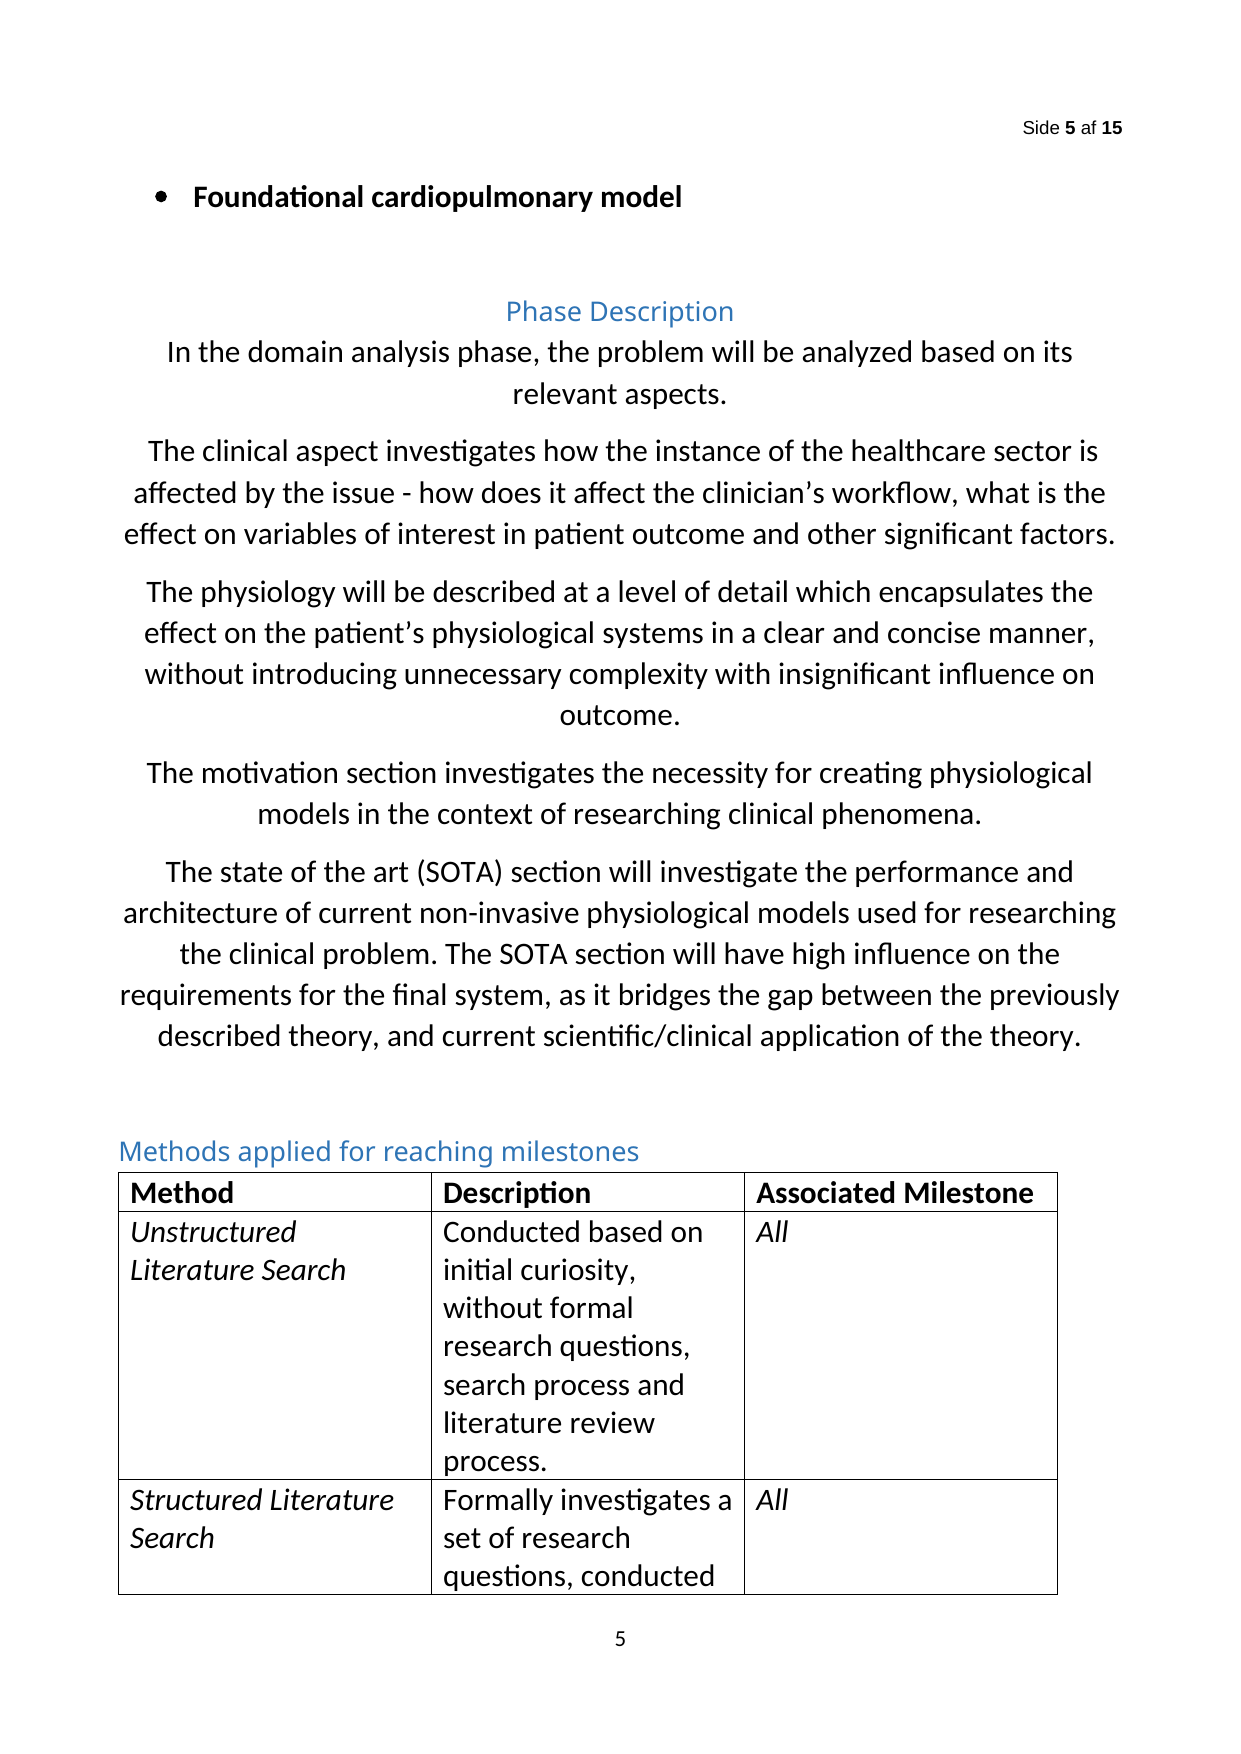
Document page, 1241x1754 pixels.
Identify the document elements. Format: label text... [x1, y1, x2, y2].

table_cell All [745, 1212, 1057, 1479]
text The clinical aspect investigates how the instance of the healthcare sector is affected by the issue - how does it affect the clinician’s workflow, what is the effect on variables of interest in patient outcome and other significant factors. [118, 432, 1122, 552]
table_cell All [745, 1480, 1057, 1594]
table_header Description [432, 1173, 744, 1211]
text The physiology will be described at a level of detail which encapsulates the effect on the patient’s physiological systems in a clear and concise manner, without introducing unnecessary complexity with insignificant influence on outcome. [118, 572, 1122, 733]
table_header Associated Milestone [745, 1173, 1057, 1211]
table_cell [432, 1480, 744, 1594]
subtitle Phase Description [118, 293, 1122, 330]
text In the domain analysis phase, the problem will be analyzed based on its relevant aspects. [118, 333, 1122, 412]
table_cell Unstructured Literature Search [119, 1212, 431, 1479]
table_header Method [119, 1173, 431, 1211]
table_cell Conducted based on initial curiosity, without formal research questions, search process and literature review process. [432, 1212, 744, 1479]
text The motivation section investigates the necessity for creating physiological models in the context of researching clinical phenomena. [118, 753, 1122, 832]
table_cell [119, 1480, 431, 1594]
list Foundational cardiopulmonary model [156, 177, 1122, 215]
text The state of the art (SOTA) section will investigate the performance and architecture of current non-invasive physiological models used for researching the clinical problem. The SOTA section will have high influence on the requirements for the final system, as it bridges the gap between the previously described theory, and current scientific/clinical application of the theory. [118, 852, 1122, 1054]
subtitle Methods applied for reaching milestones [118, 1132, 1122, 1169]
